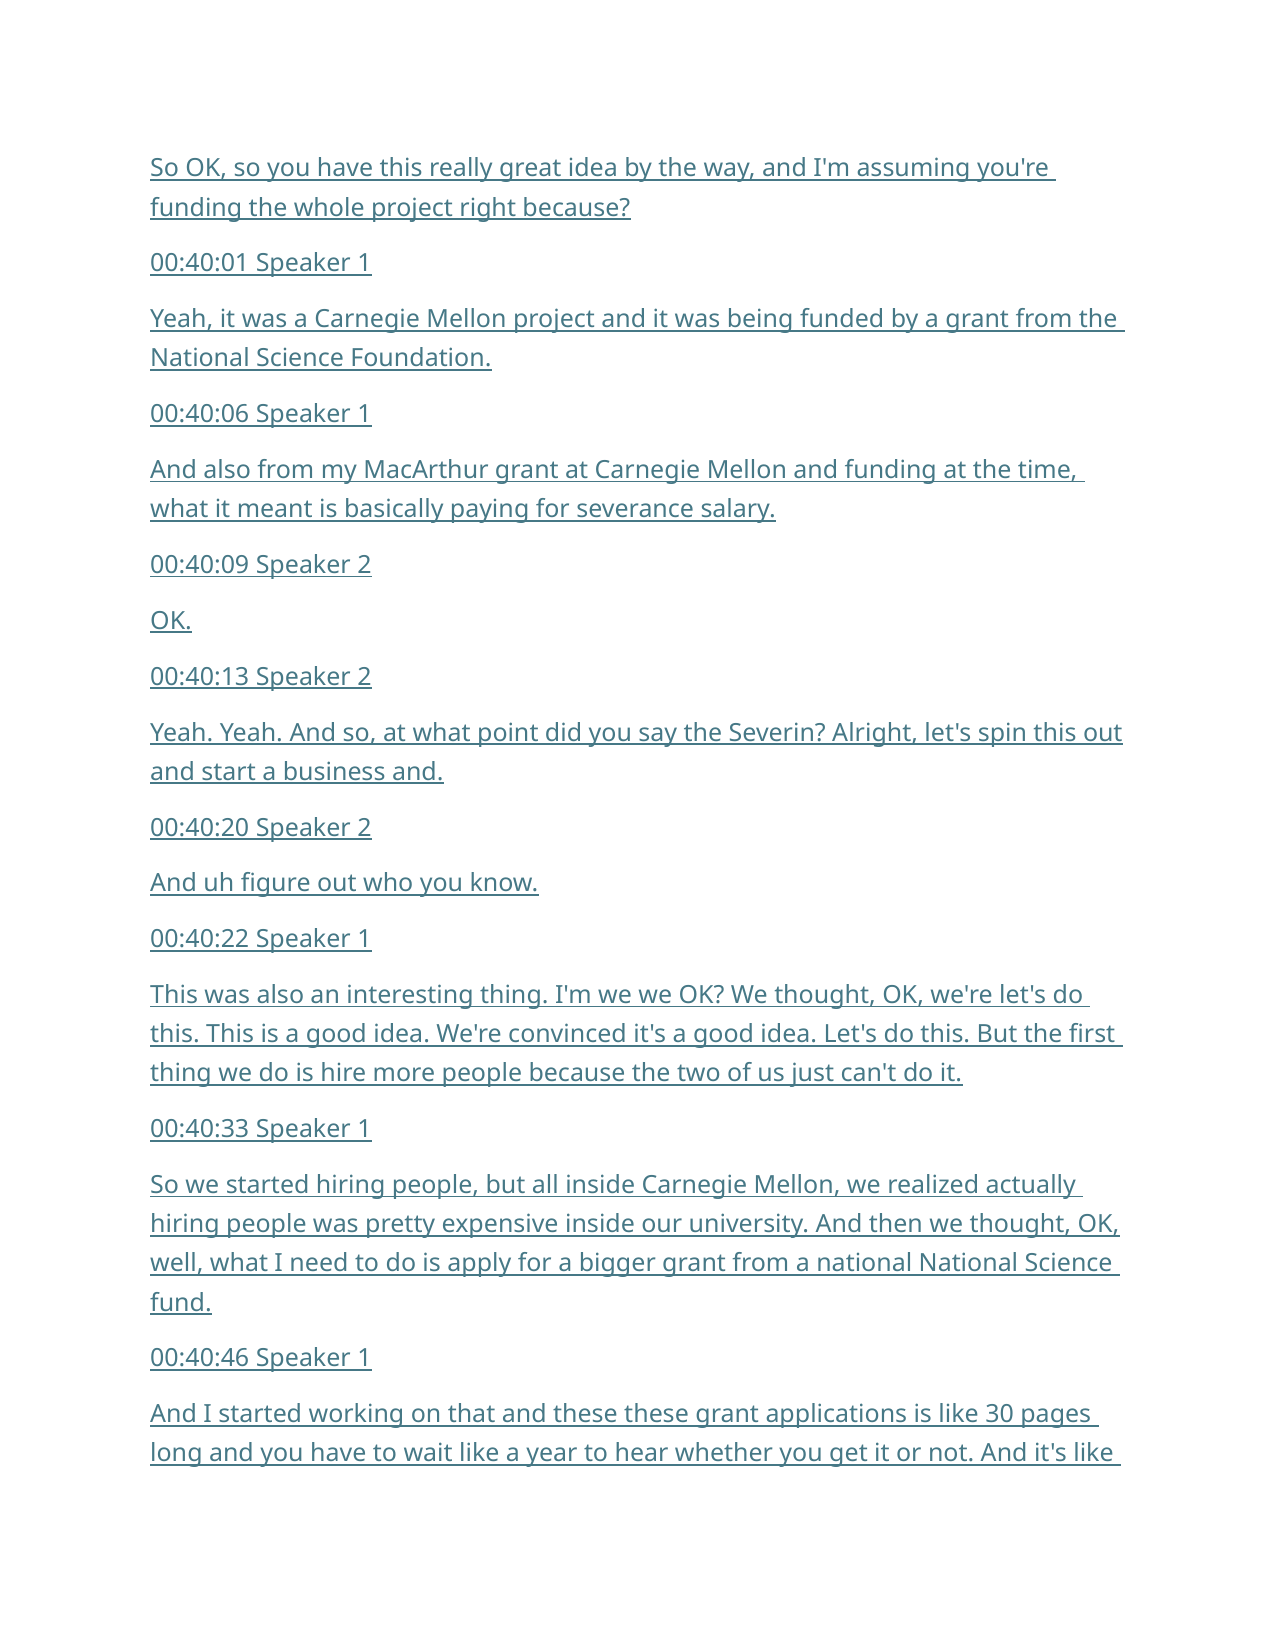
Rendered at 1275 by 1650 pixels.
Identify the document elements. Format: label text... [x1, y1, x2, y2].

text And also from my MacArthur grant at Carnegie Mellon and funding at the time, what it meant is basically paying for severance salary. [150, 452, 1125, 525]
text 00:40:20 Speaker 2 [150, 809, 1125, 843]
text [150, 1396, 1125, 1469]
text This was also an interesting thing. I'm we we OK? We thought, OK, we're let's do this. This is a good idea. We're convinced it's a good idea. Let's do this. But the first thing we do is hire more people because the two of us just can't do it. [150, 977, 1125, 1089]
text Yeah, it was a Carnegie Mellon project and it was being funded by a grant from the National Science Foundation. [150, 301, 1125, 330]
text Yeah. Yeah. And so, at what point did you say the Severin? Alright, let's spin this out and start a business and. [150, 714, 1125, 787]
text So we started hiring people, but all inside Carnegie Mellon, we realized actually hiring people was pretty expensive inside our university. And then we thought, OK, well, what I need to do is apply for a bigger grant from a national National Science fund. [150, 1167, 1125, 1318]
text 00:40:01 Speaker 1 [150, 245, 1125, 279]
text 00:40:06 Speaker 1 [150, 396, 1125, 430]
text Yeah, it was a Carnegie Mellon project and it was being funded by a grant from the National Science Foundation. [150, 332, 1125, 374]
text 00:40:33 Speaker 1 [150, 1111, 1125, 1145]
text So OK, so you have this really great idea by the way, and I'm assuming you're funding the whole project right because? [150, 150, 1125, 223]
text 00:40:13 Speaker 2 [150, 658, 1125, 692]
text 00:40:46 Speaker 1 [150, 1340, 1125, 1374]
text 00:40:22 Speaker 1 [150, 921, 1125, 955]
text OK. [150, 602, 1125, 637]
text And uh figure out who you know. [150, 865, 1125, 899]
text 00:40:09 Speaker 2 [150, 547, 1125, 581]
